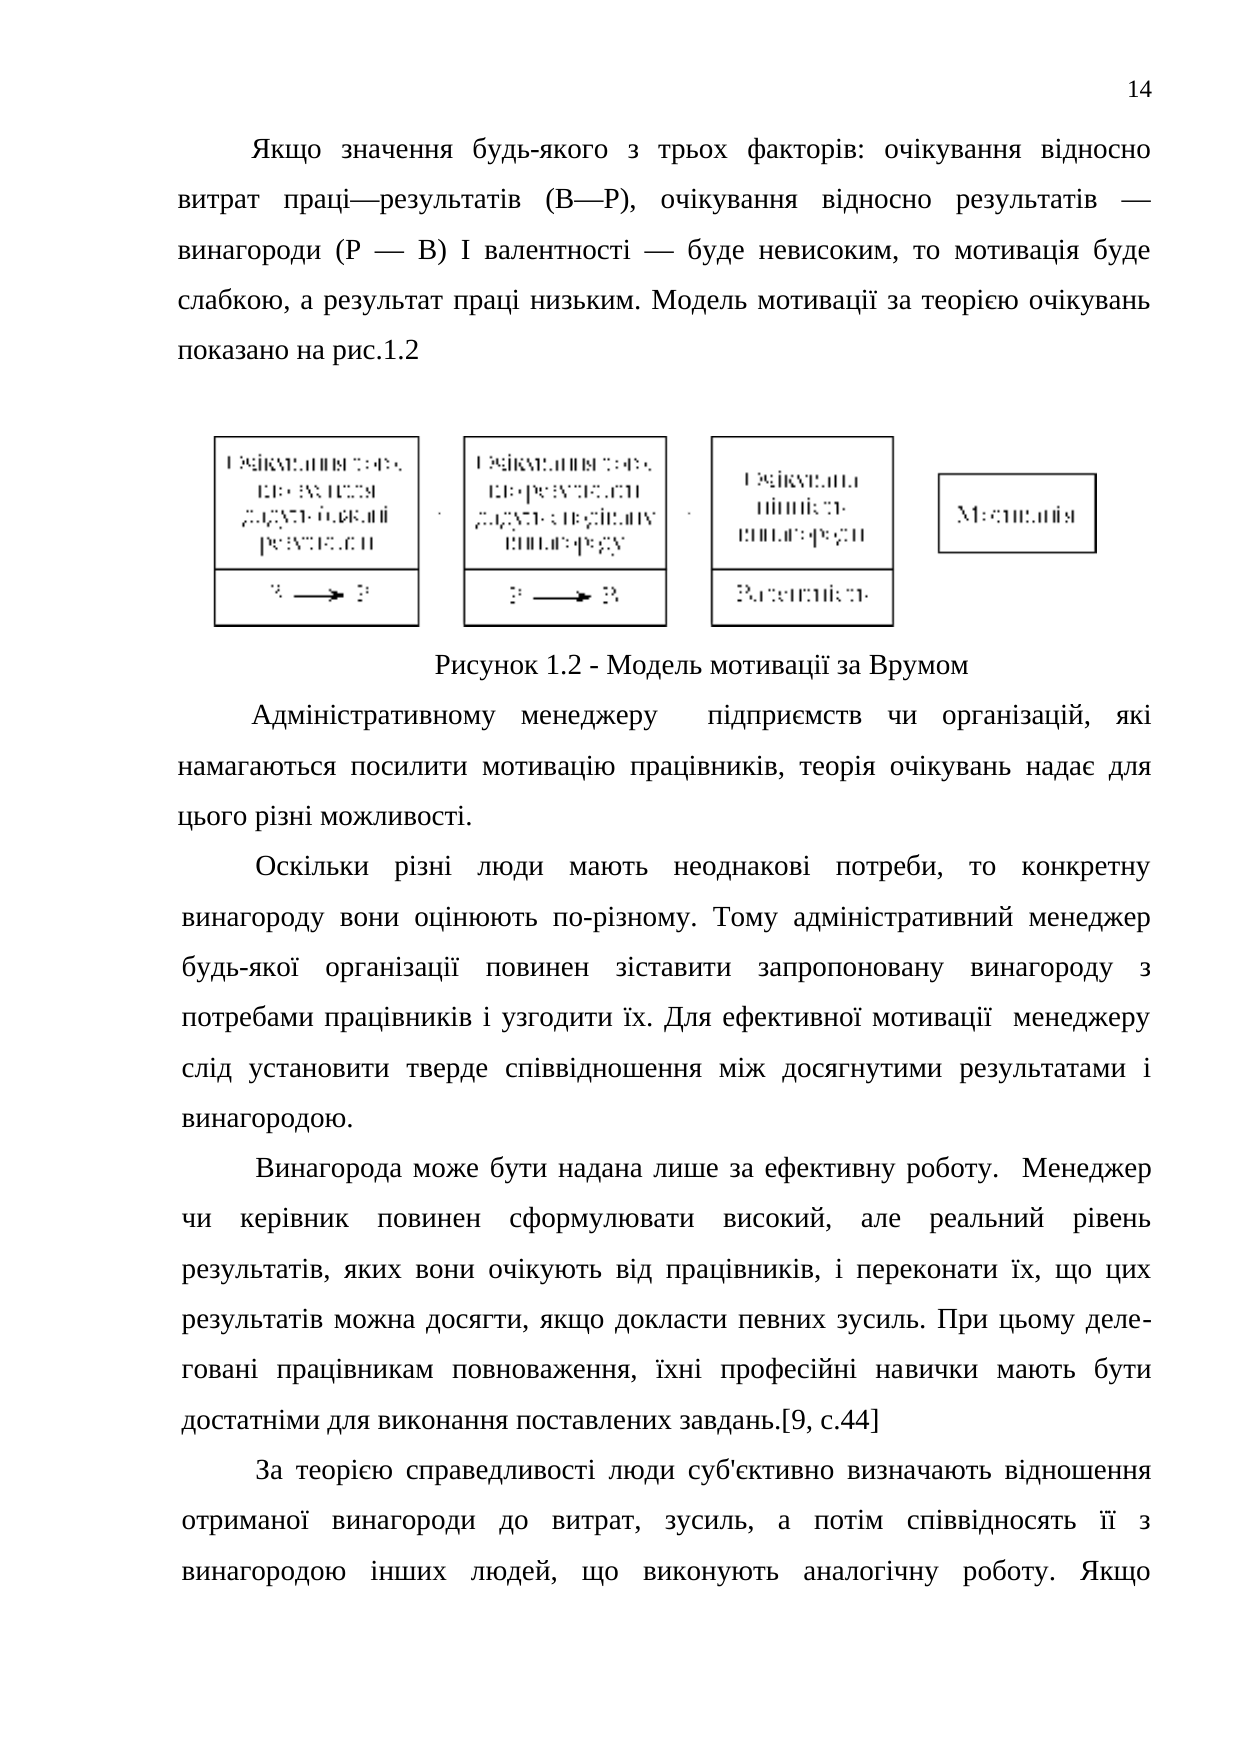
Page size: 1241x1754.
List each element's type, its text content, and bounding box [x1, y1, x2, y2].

text Якщо значення будь-якого з трьох факторів: очікування відносно витрат праці—результатів (В—Р), очікування відносно результатів — винагороди (Р — В) І валентності — буде невисоким, то мотивація буде слабкою, а результат праці низьким. Модель мотивації за теорією очікувань показано на рис.1.2 [177, 131, 1152, 366]
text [181, 1452, 1152, 1586]
text Рисунок 1.2 - Модель мотивації за Врумом [177, 647, 1152, 681]
text Оскільки різні люди мають неоднакові потреби, то конкретну винагороду вони оцінюють по-різному. Тому адміністративний менеджер будь-якої організації повинен зіставити запропоновану винагороду з потребами працівників і узгодити їх. Для ефективної мотивації менеджеру слід установити тверде співвідношення між досягнутими результатами і винагородою. [181, 848, 1152, 1133]
text Адміністративному менеджеру підприємств чи організацій, які намагаються посилити мотивацію працівників, теорія очікувань надає для цього різні можливості. [177, 697, 1152, 832]
text Винагорода може бути надана лише за ефективну роботу. Менеджер чи керівник повинен сформулювати високий, але реальний рівень результатів, яких вони очікують від працівників, і переконати їх, що цих результатів можна досягти, якщо докласти певних зусиль. При цьому делеговані працівникам повноваження, їхні професійні навички мають бути достатніми для виконання поставлених завдань.[9, с.44] [181, 1150, 1152, 1435]
